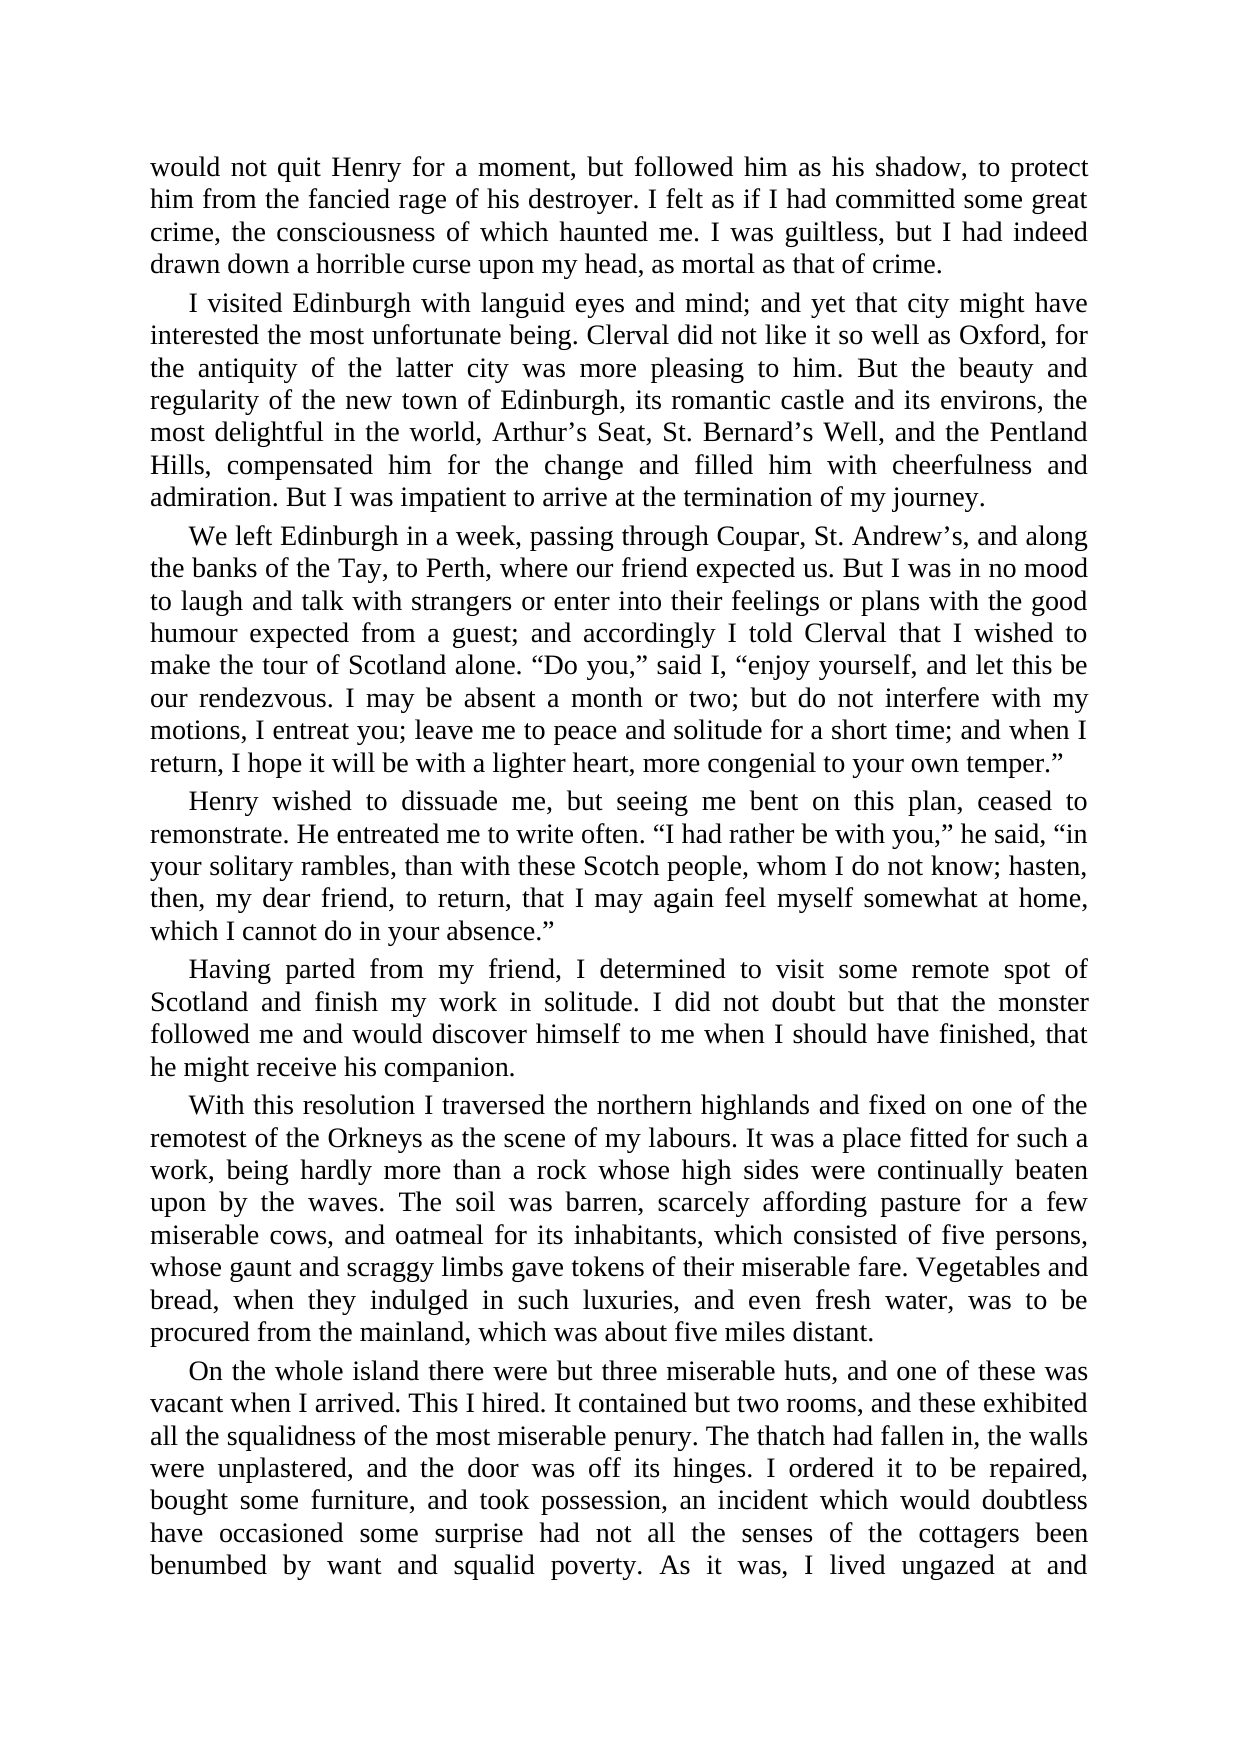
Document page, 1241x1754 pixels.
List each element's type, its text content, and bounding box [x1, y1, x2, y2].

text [150, 150, 1090, 279]
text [150, 1354, 1090, 1581]
text Having parted from my friend, I determined to visit some remote spot of Scotland and finish my work in solitude. I did not doubt but that the monster followed me and would discover himself to me when I should have finished, that he might receive his companion. [150, 952, 1090, 1082]
text Henry wished to dissuade me, but seeing me bent on this plan, ceased to remonstrate. He entreated me to write often. “I had rather be with you,” he said, “in your solitary rambles, than with these Scotch people, whom I do not know; hasten, then, my dear friend, to return, that I may again feel myself somewhat at home, which I cannot do in your absence.” [150, 784, 1090, 946]
text I visited Edinburgh with languid eyes and mind; and yet that city might have interested the most unfortunate being. Clerval did not like it so well as Oxford, for the antiquity of the latter city was more pleasing to him. But the beauty and regularity of the new town of Edinburgh, its romantic castle and its environs, the most delightful in the world, Arthur’s Seat, St. Bernard’s Well, and the Pentland Hills, compensated him for the change and filled him with cheerfulness and admiration. But I was impatient to arrive at the termination of my journey. [150, 286, 1090, 513]
text With this resolution I traversed the northern highlands and fixed on one of the remotest of the Orkneys as the scene of my labours. It was a place fitted for such a work, being hardly more than a rock whose high sides were continually beaten upon by the waves. The soil was barren, scarcely affording pasture for a few miserable cows, and oatmeal for its inhabitants, which consisted of five persons, whose gaunt and scraggy limbs gave tokens of their miserable fare. Vegetables and bread, when they indulged in such luxuries, and even fresh water, was to be procured from the mainland, which was about five miles distant. [150, 1088, 1090, 1347]
text We left Edinburgh in a week, passing through Coupar, St. Andrew’s, and along the banks of the Tay, to Perth, where our friend expected us. But I was in no mood to laugh and talk with strangers or enter into their feelings or plans with the good humour expected from a guest; and accordingly I told Clerval that I wished to make the tour of Scotland alone. “Do you,” said I, “enjoy yourself, and let this be our rendezvous. I may be absent a month or two; but do not interfere with my motions, I entreat you; leave me to peace and solitude for a short time; and when I return, I hope it will be with a lighter heart, more congenial to your own temper.” [150, 519, 1090, 778]
